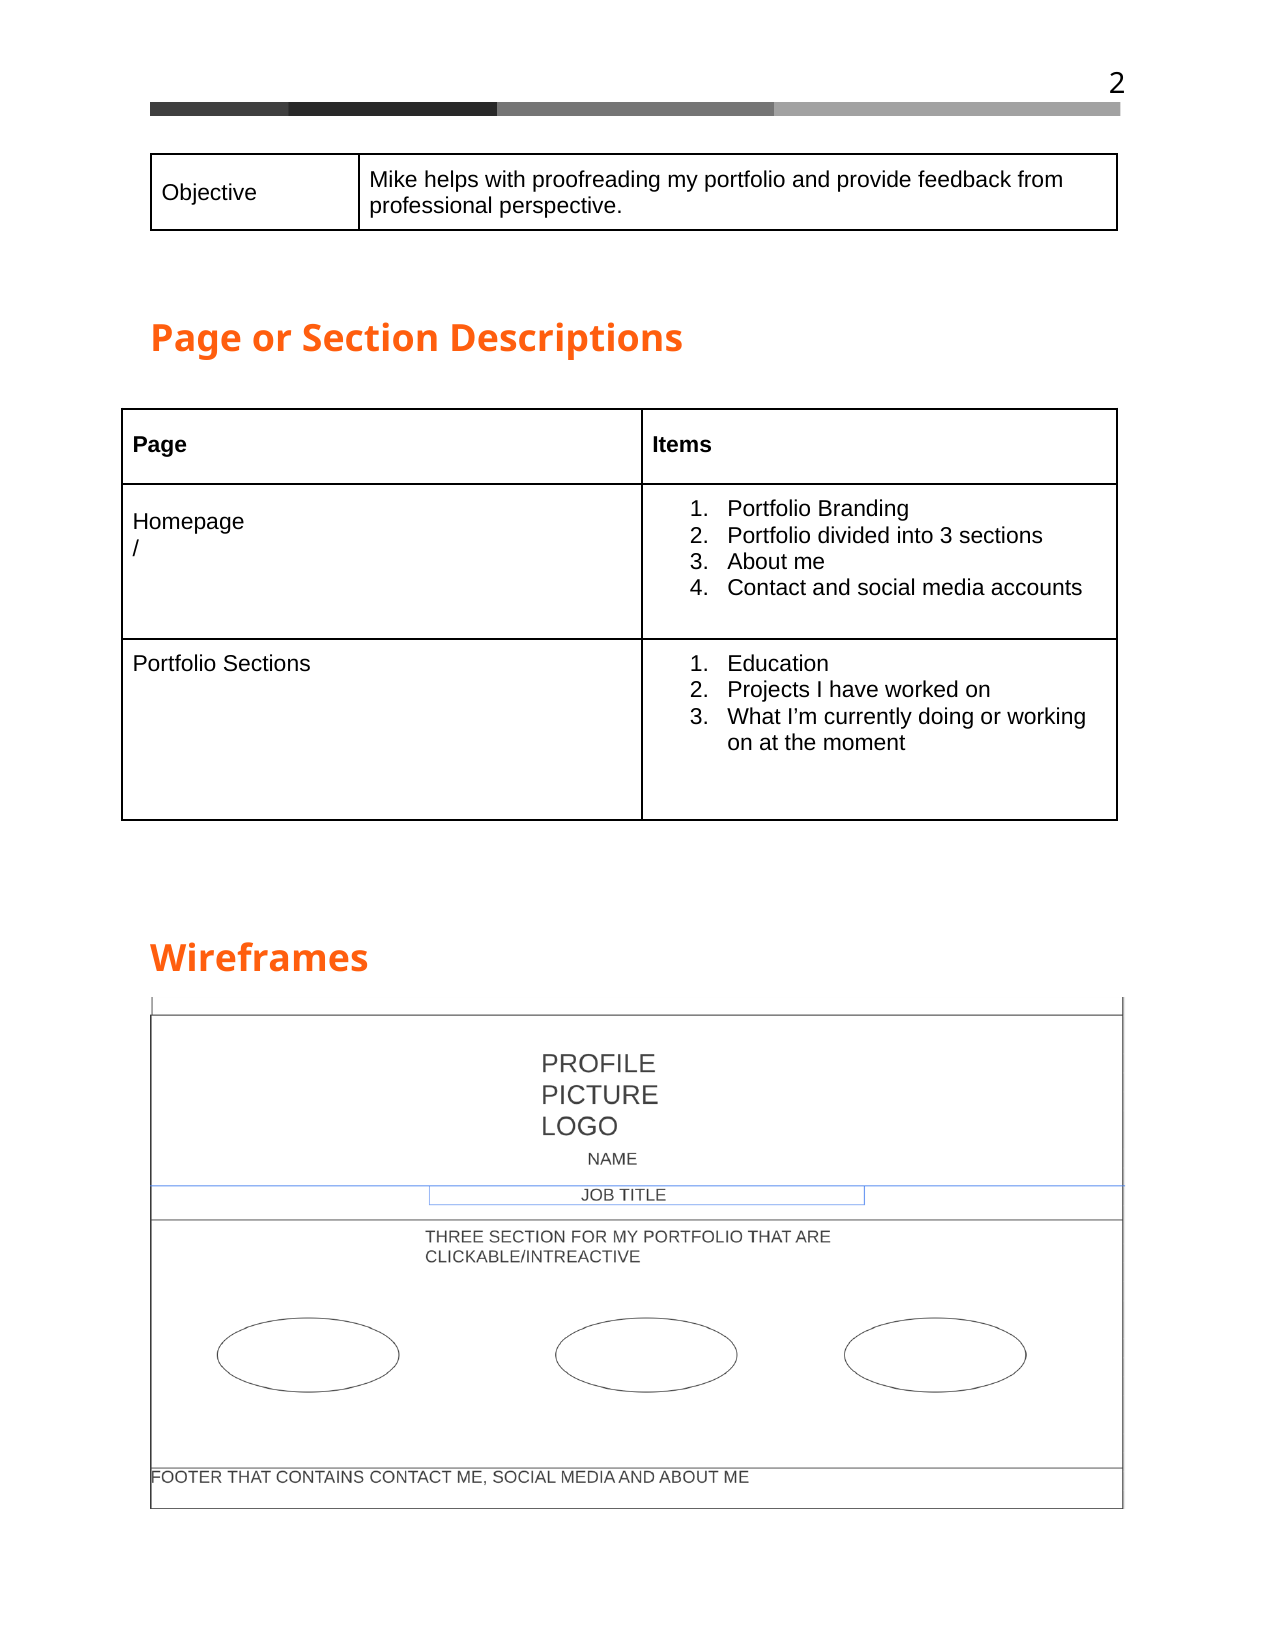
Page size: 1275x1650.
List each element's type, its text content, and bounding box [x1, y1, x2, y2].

table_cell Homepage / [123, 485, 641, 637]
table_cell Portfolio Sections [123, 640, 641, 818]
table_cell Mike helps with proofreading my portfolio and provide feedback from professional perspective. [360, 155, 1116, 229]
subtitle Wireframes [150, 931, 1125, 982]
picture [150, 997, 1125, 1509]
table_cell Education Projects I have worked on What I’m currently doing or working on at the moment [643, 640, 1116, 818]
subtitle Page or Section Descriptions [150, 311, 1125, 362]
table_cell Portfolio Branding Portfolio divided into 3 sections About me Contact and social media accounts [643, 485, 1116, 637]
table_header Page [123, 410, 641, 483]
table_cell Objective [152, 155, 358, 229]
picture [150, 102, 1121, 116]
table_header Items [643, 410, 1116, 483]
